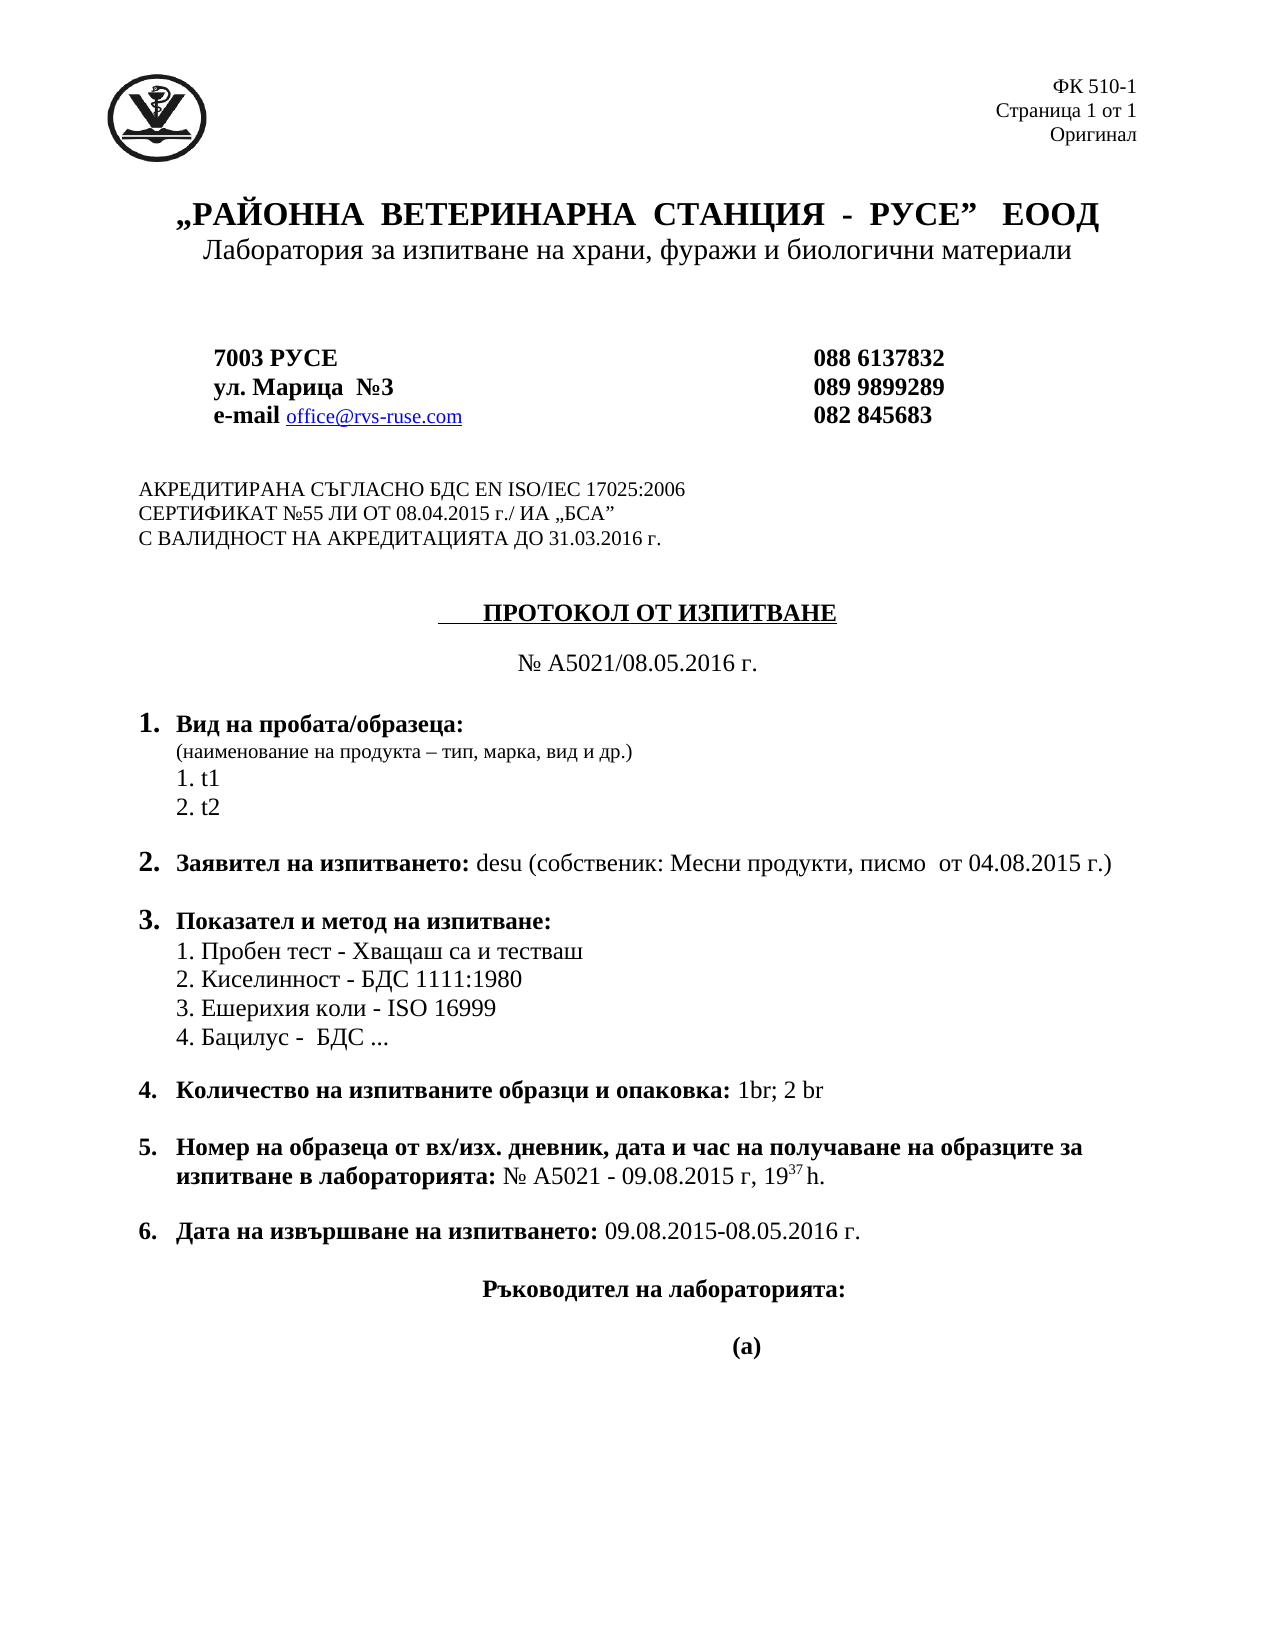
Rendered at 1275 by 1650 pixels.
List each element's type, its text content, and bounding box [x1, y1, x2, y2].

text Лаборатория за изпитване на храни, фуражи и биологични материали [138, 232, 1137, 266]
list Номер на образеца от вх/изх. дневник, дата и час на получаване на образците за изпитване в лабораторията: № A5021 - 09.08.2015 г, 1937 h. [138, 1132, 1137, 1190]
list Вид на пробата/образеца: (наименование на продукта – тип, марка, вид и др.) [138, 705, 1137, 763]
list Заявител на изпитването: desu (собственик: Месни продукти, писмо от 04.08.2015 г.) [138, 844, 1137, 878]
text 1. t1 2. t2 [176, 763, 1137, 844]
subtitle ПРОТОКОЛ ОТ ИЗПИТВАНЕ [138, 598, 1137, 626]
picture [90, 56, 220, 176]
list Дата на извършване на изпитването: 09.08.2015-08.05.2016 г. [138, 1216, 1137, 1245]
subtitle „РАЙОННА ВЕТЕРИНАРНА СТАНЦИЯ - РУСЕ” ЕООД [138, 194, 1137, 232]
text (a) [138, 1331, 1137, 1360]
list Показател и метод на изпитване: 1. Пробен тест - Хващаш са и тестваш 2. Киселинност - БДС 1111:1980 3. Ешерихия коли - ISO 16999 4. Бацилус - БДС ... [138, 902, 1137, 1075]
list Количество на изпитваните образци и опаковка: 1br; 2 br [138, 1075, 1137, 1103]
text 7003 РУСЕ 088 6137832 [138, 343, 1137, 372]
text № A5021/08.05.2016 г. [138, 648, 1137, 677]
text ул. Марица №3 089 9899289 [138, 372, 1137, 400]
text e-mail office@rvs-ruse.com 082 845683 [138, 400, 1137, 429]
text АКРЕДИТИРАНА СЪГЛАСНО БДС EN ISO/IEC 17025:2006 СЕРТИФИКАТ №55 ЛИ ОТ 08.04.2015 г./ ИА „БСА” С ВАЛИДНОСТ НА АКРЕДИТАЦИЯТА ДО 31.03.2016 г. [138, 477, 1137, 573]
text Оригинал [220, 122, 1137, 146]
text Ръководител на лабораторията: [288, 1274, 1137, 1302]
